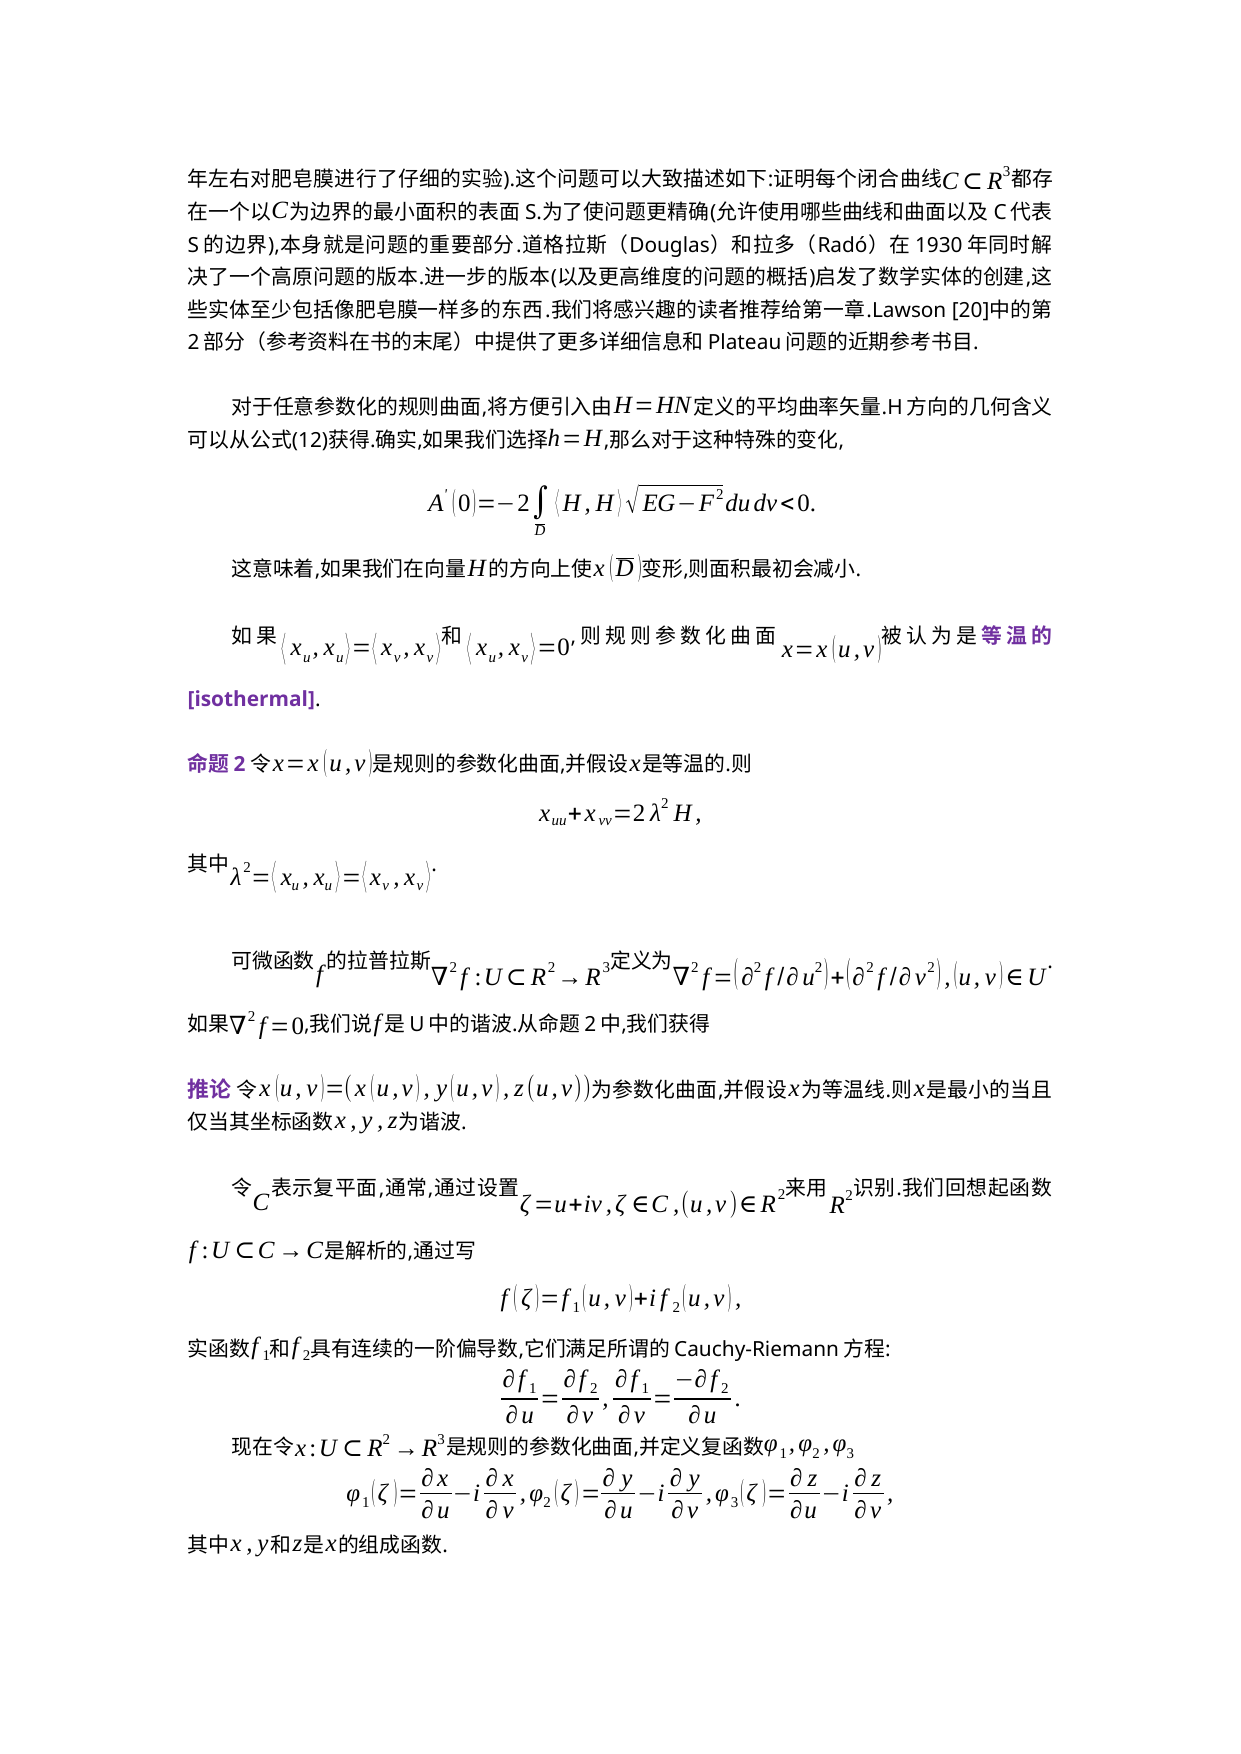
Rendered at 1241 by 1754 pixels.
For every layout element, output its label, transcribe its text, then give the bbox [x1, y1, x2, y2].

text 其中和是的组成函数. [187, 1527, 1053, 1559]
text 现在令是规则的参数化曲面,并定义复函数 [187, 1429, 1053, 1462]
text 这意味着,如果我们在向量的方向上使变形,则面积最初会减小. [187, 552, 1053, 584]
text 可微函数的拉普拉斯定义为. 如果,我们说是U中的谐波.从命题2中,我们获得 [187, 942, 1053, 1039]
text 其中. [187, 844, 1053, 909]
text 令表示复平面,通常,通过设置来用识别.我们回想起函数是解析的,通过写 [187, 1169, 1053, 1267]
text 实函数和具有连续的一阶偏导数,它们满足所谓的Cauchy-Riemann方程: [187, 1332, 1053, 1364]
text 命题2 令是规则的参数化曲面,并假设是等温的.则 [187, 747, 1053, 779]
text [187, 162, 1053, 357]
text 推论 令为参数化曲面,并假设为等温线.则是最小的当且仅当其坐标函数为谐波. [187, 1072, 1053, 1137]
text 如果和,则规则参数化曲面被认为是等温的[isothermal]. [187, 617, 1053, 714]
text 对于任意参数化的规则曲面,将方便引入由定义的平均曲率矢量.H方向的几何含义可以从公式(12)获得.确实,如果我们选择,那么对于这种特殊的变化, [187, 389, 1053, 454]
